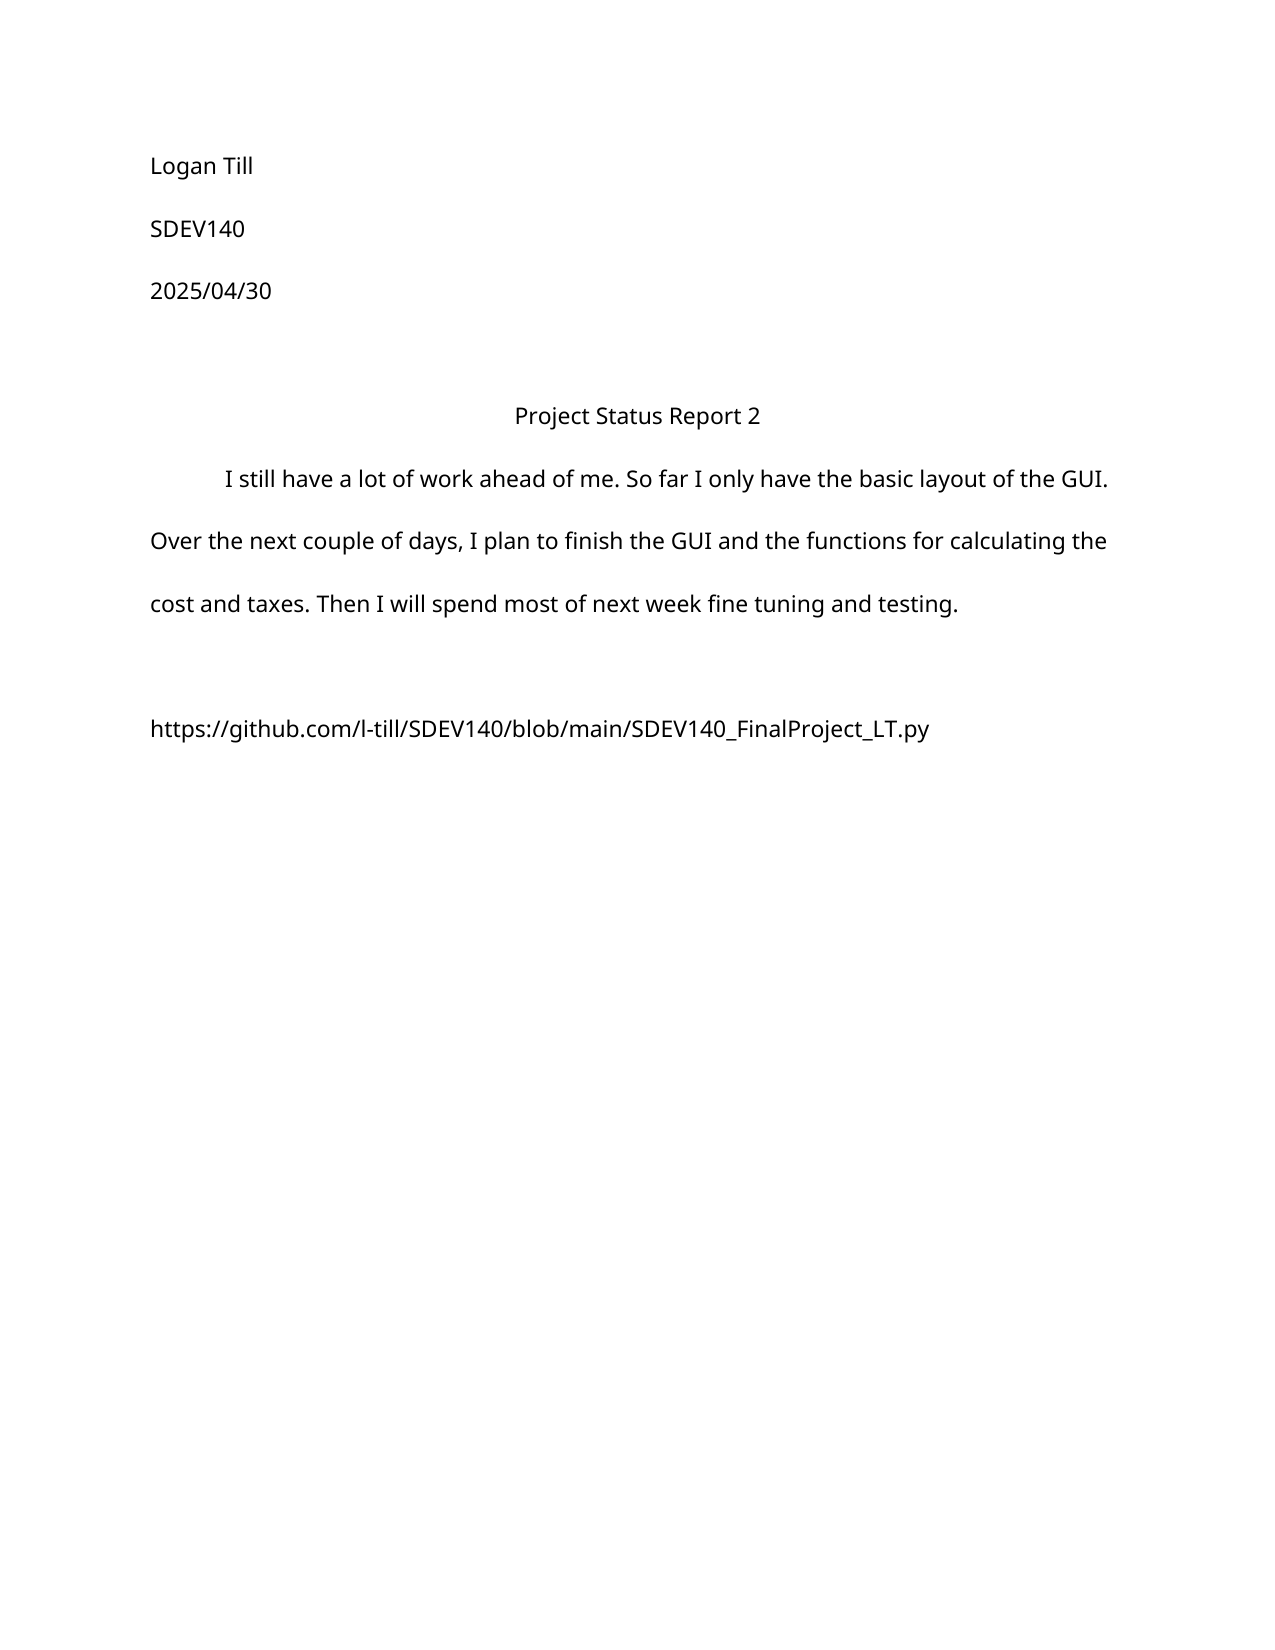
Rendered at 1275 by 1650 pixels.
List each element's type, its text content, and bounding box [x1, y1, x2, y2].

text SDEV140 [150, 212, 1125, 244]
text Project Status Report 2 [150, 400, 1125, 431]
text I still have a lot of work ahead of me. So far I only have the basic layout of the GUI. Over the next couple of days, I plan to finish the GUI and the functions for calculating the cost and taxes. Then I will spend most of next week fine tuning and testing. [150, 462, 1125, 619]
text Logan Till [150, 150, 1125, 181]
text https://github.com/l-till/SDEV140/blob/main/SDEV140_FinalProject_LT.py [150, 712, 1125, 744]
text 2025/04/30 [150, 275, 1125, 306]
